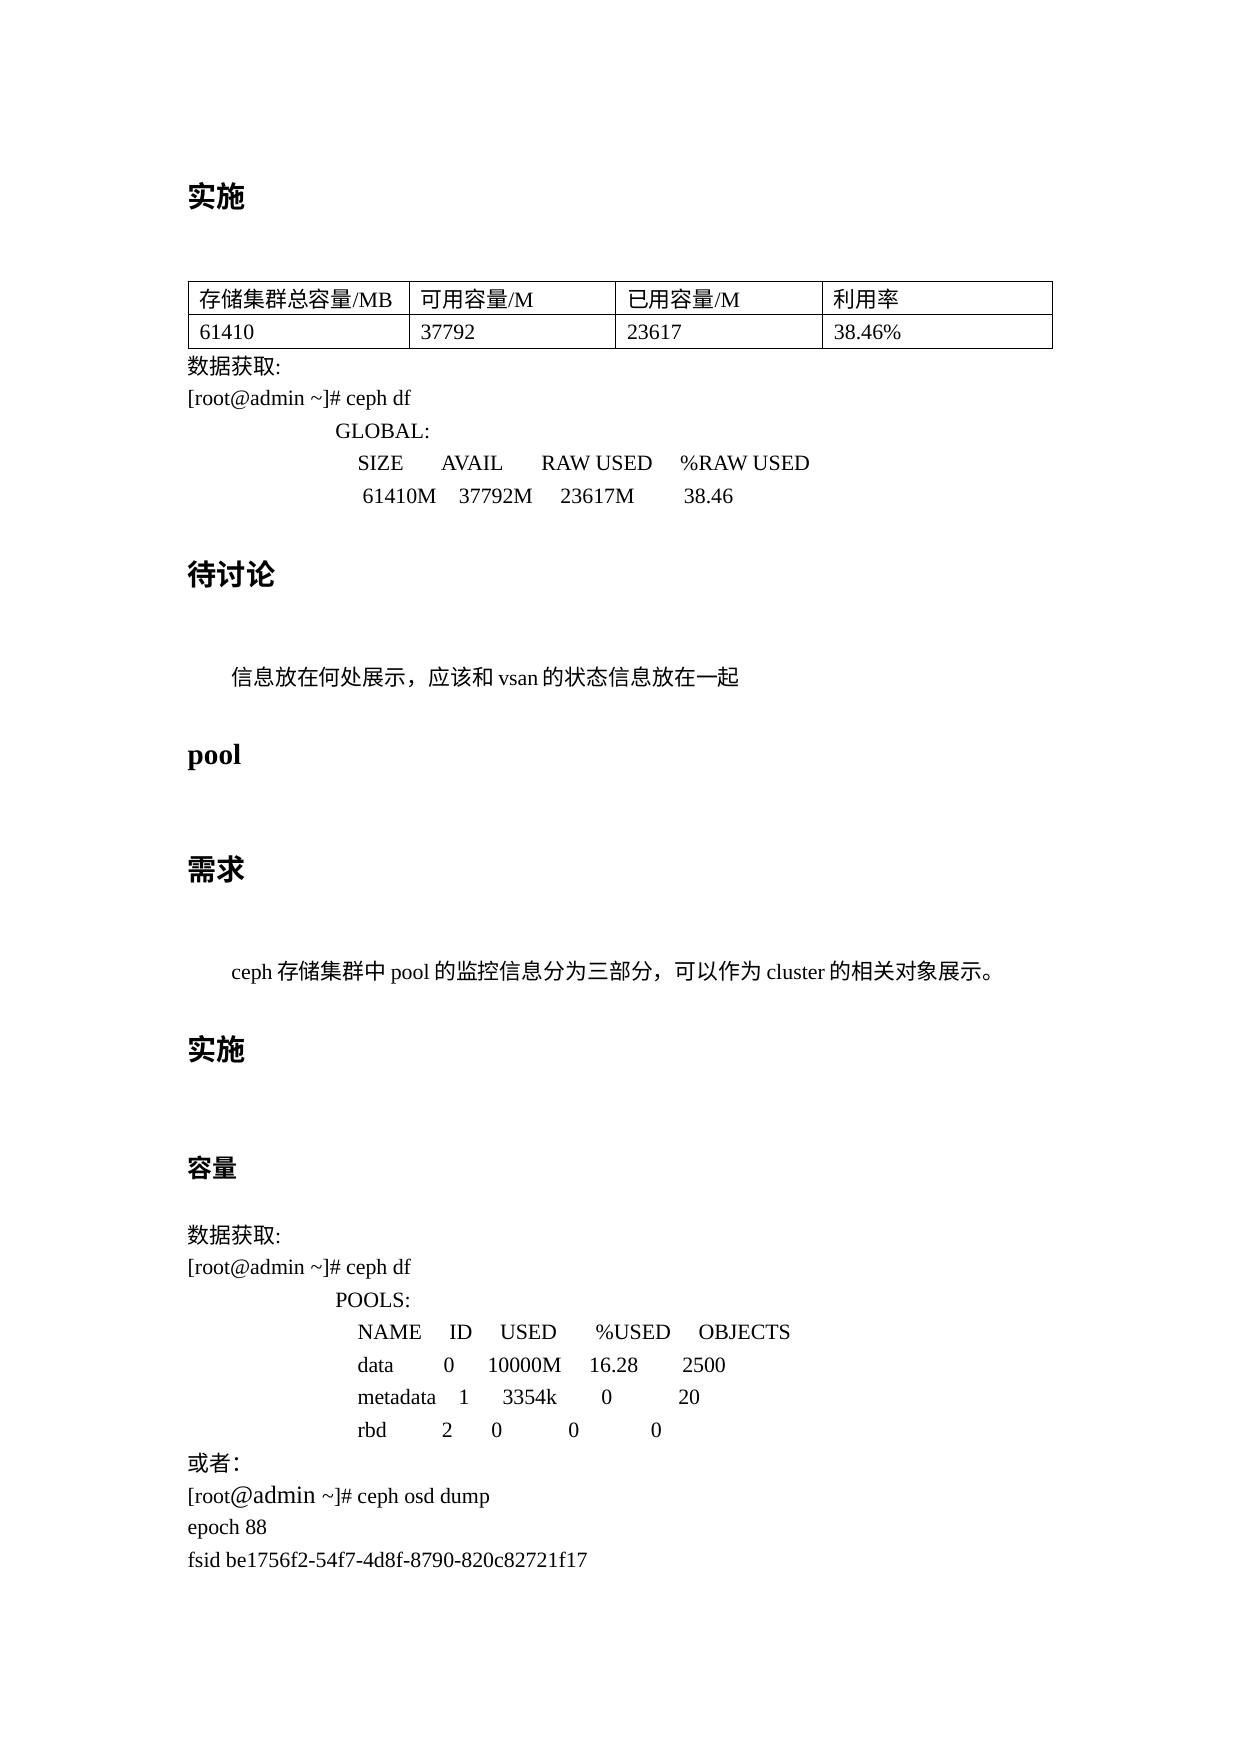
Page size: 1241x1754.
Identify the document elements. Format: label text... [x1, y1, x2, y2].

text 或者： [187, 1446, 1053, 1478]
text 61410M 37792M 23617M 38.46 [187, 479, 1053, 511]
text 信息放在何处展示，应该和vsan的状态信息放在一起 [187, 659, 1053, 692]
table_header 已用容量/M [616, 282, 822, 314]
text ceph存储集群中pool的监控信息分为三部分，可以作为cluster的相关对象展示。 [187, 954, 1053, 986]
text data 0 10000M 16.28 2500 [187, 1348, 1053, 1381]
subtitle 需求 [187, 835, 1053, 900]
text metadata 1 3354k 0 20 [187, 1381, 1053, 1413]
table_cell 23617 [616, 315, 822, 348]
table_cell 61410 [189, 315, 409, 348]
text fsid be1756f2-54f7-4d8f-8790-820c82721f17 [187, 1543, 1053, 1576]
subtitle 容量 [187, 1134, 1053, 1199]
subtitle pool [187, 721, 1053, 786]
text [root@admin ~]# ceph df [187, 1251, 1053, 1283]
text rbd 2 0 0 0 [187, 1413, 1053, 1446]
text [root@admin ~]# ceph osd dump [187, 1478, 1053, 1511]
table_header 存储集群总容量/MB [189, 282, 409, 314]
table_header 利用率 [823, 282, 1052, 314]
text 数据获取: [187, 1218, 1053, 1251]
table_cell 37792 [410, 315, 615, 348]
text 数据获取: [187, 349, 1053, 381]
table_header 可用容量/M [410, 282, 615, 314]
table_cell 38.46% [823, 315, 1052, 348]
subtitle 实施 [187, 1016, 1053, 1081]
text epoch 88 [187, 1511, 1053, 1543]
text [root@admin ~]# ceph df [187, 381, 1053, 414]
text POOLS: [187, 1283, 1053, 1316]
text NAME ID USED %USED OBJECTS [187, 1316, 1053, 1348]
text SIZE AVAIL RAW USED %RAW USED [187, 446, 1053, 479]
text GLOBAL: [187, 414, 1053, 446]
subtitle 待讨论 [187, 541, 1053, 606]
subtitle 实施 [187, 162, 1053, 227]
